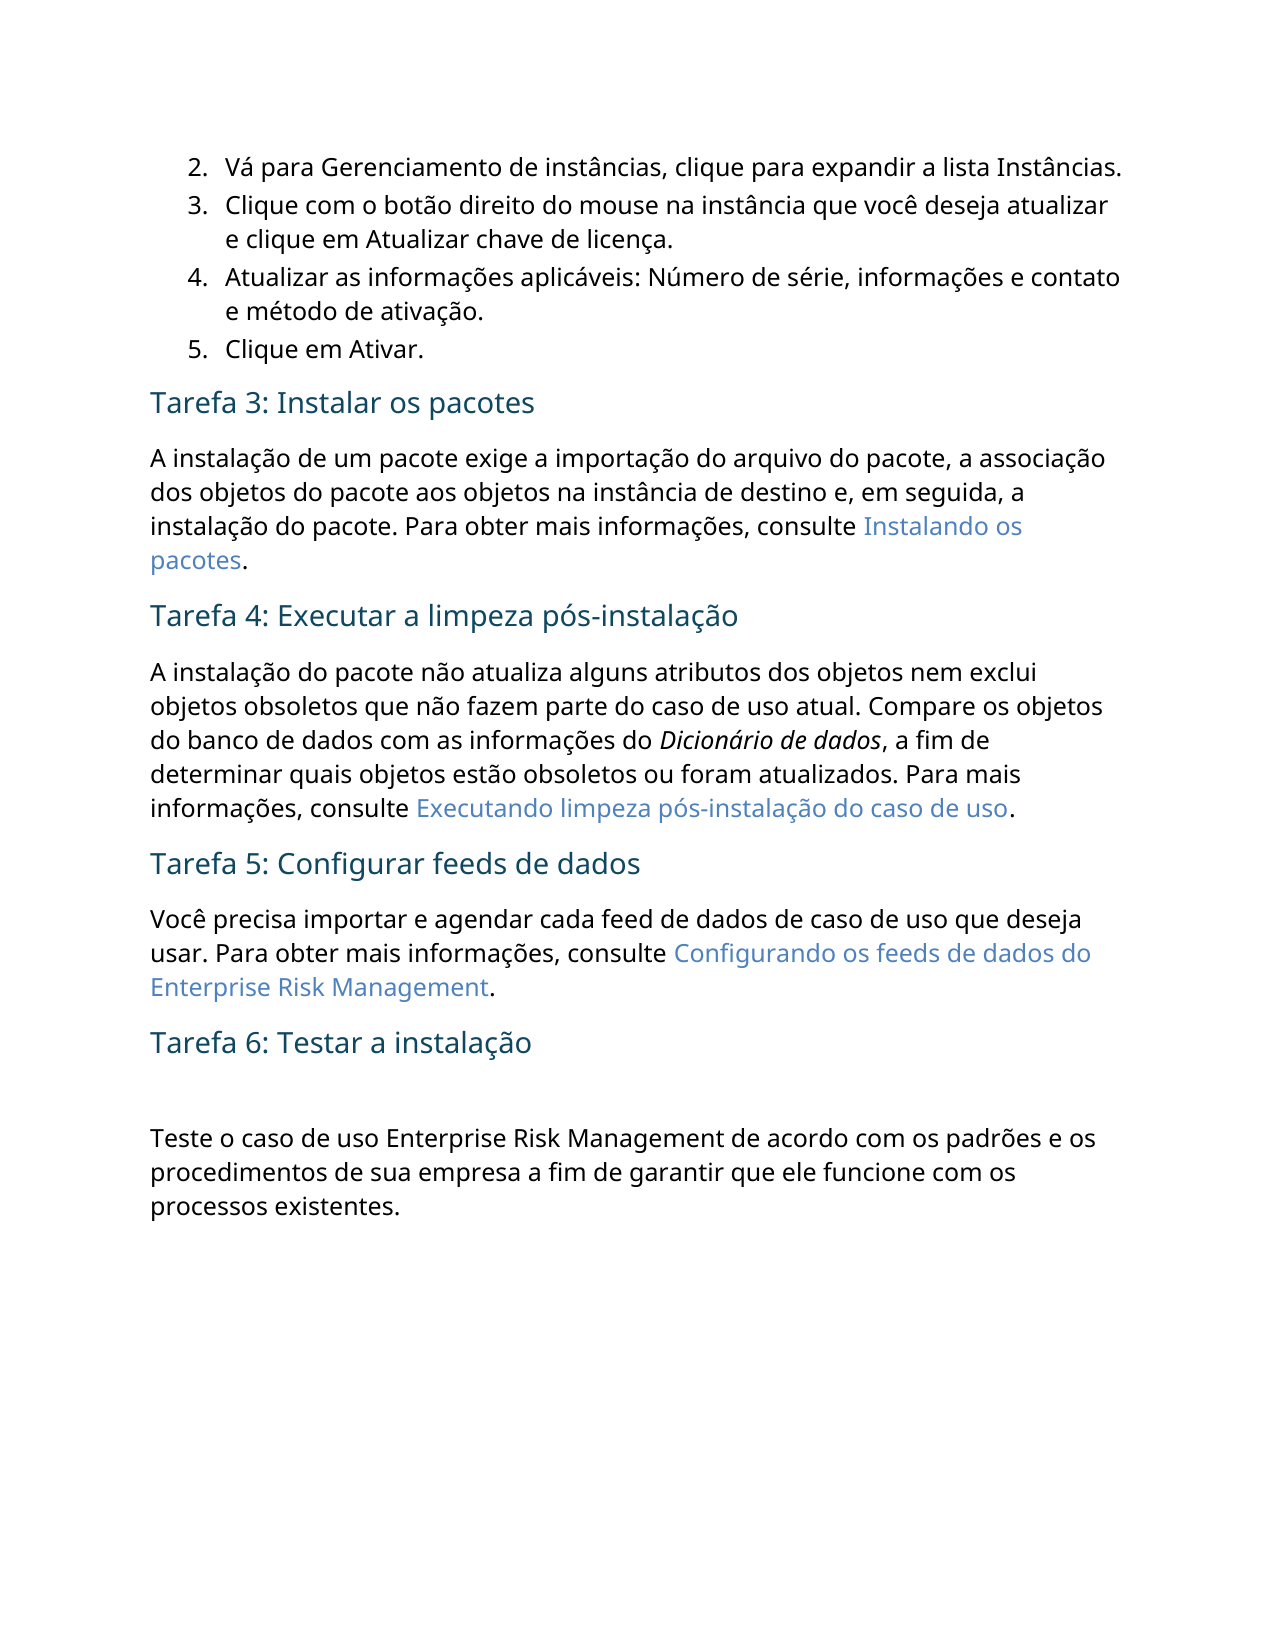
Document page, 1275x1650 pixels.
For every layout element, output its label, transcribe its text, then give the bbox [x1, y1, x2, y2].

subtitle Tarefa 5: Configurar feeds de dados [150, 843, 1125, 883]
text Você precisa importar e agendar cada feed de dados de caso de uso que deseja usar. Para obter mais informações, consulte Configurando os feeds de dados do Enterprise Risk Management. [150, 902, 1125, 1004]
subtitle Tarefa 4: Executar a limpeza pós-instalação [150, 596, 1125, 635]
list Clique com o botão direito do mouse na instância que você deseja atualizar e clique em Atualizar chave de licença. [187, 188, 1125, 256]
list Atualizar as informações aplicáveis​​: Número de série, informações e contato e método de ativação. [187, 260, 1125, 328]
subtitle Tarefa 3: Instalar os pacotes [150, 382, 1125, 422]
subtitle Tarefa 6: Testar a instalação [150, 1023, 1125, 1102]
text Teste o caso de uso Enterprise Risk Management de acordo com os padrões e os procedimentos de sua empresa a fim de garantir que ele funcione com os processos existentes. [150, 1121, 1125, 1223]
list Clique em Ativar. [187, 332, 1125, 366]
text A instalação de um pacote exige a importação do arquivo do pacote, a associação dos objetos do pacote aos objetos na instância de destino e, em seguida, a instalação do pacote. Para obter mais informações, consulte Instalando os pacotes. [150, 441, 1125, 577]
list Vá para Gerenciamento de instâncias, clique para expandir a lista Instâncias. [187, 150, 1125, 184]
text A instalação do pacote não atualiza alguns atributos dos objetos nem exclui objetos obsoletos que não fazem parte do caso de uso atual. Compare os objetos do banco de dados com as informações do Dicionário de dados, a fim de determinar quais objetos estão obsoletos ou foram atualizados. Para mais informações, consulte Executando limpeza pós-instalação do caso de uso. [150, 654, 1125, 824]
